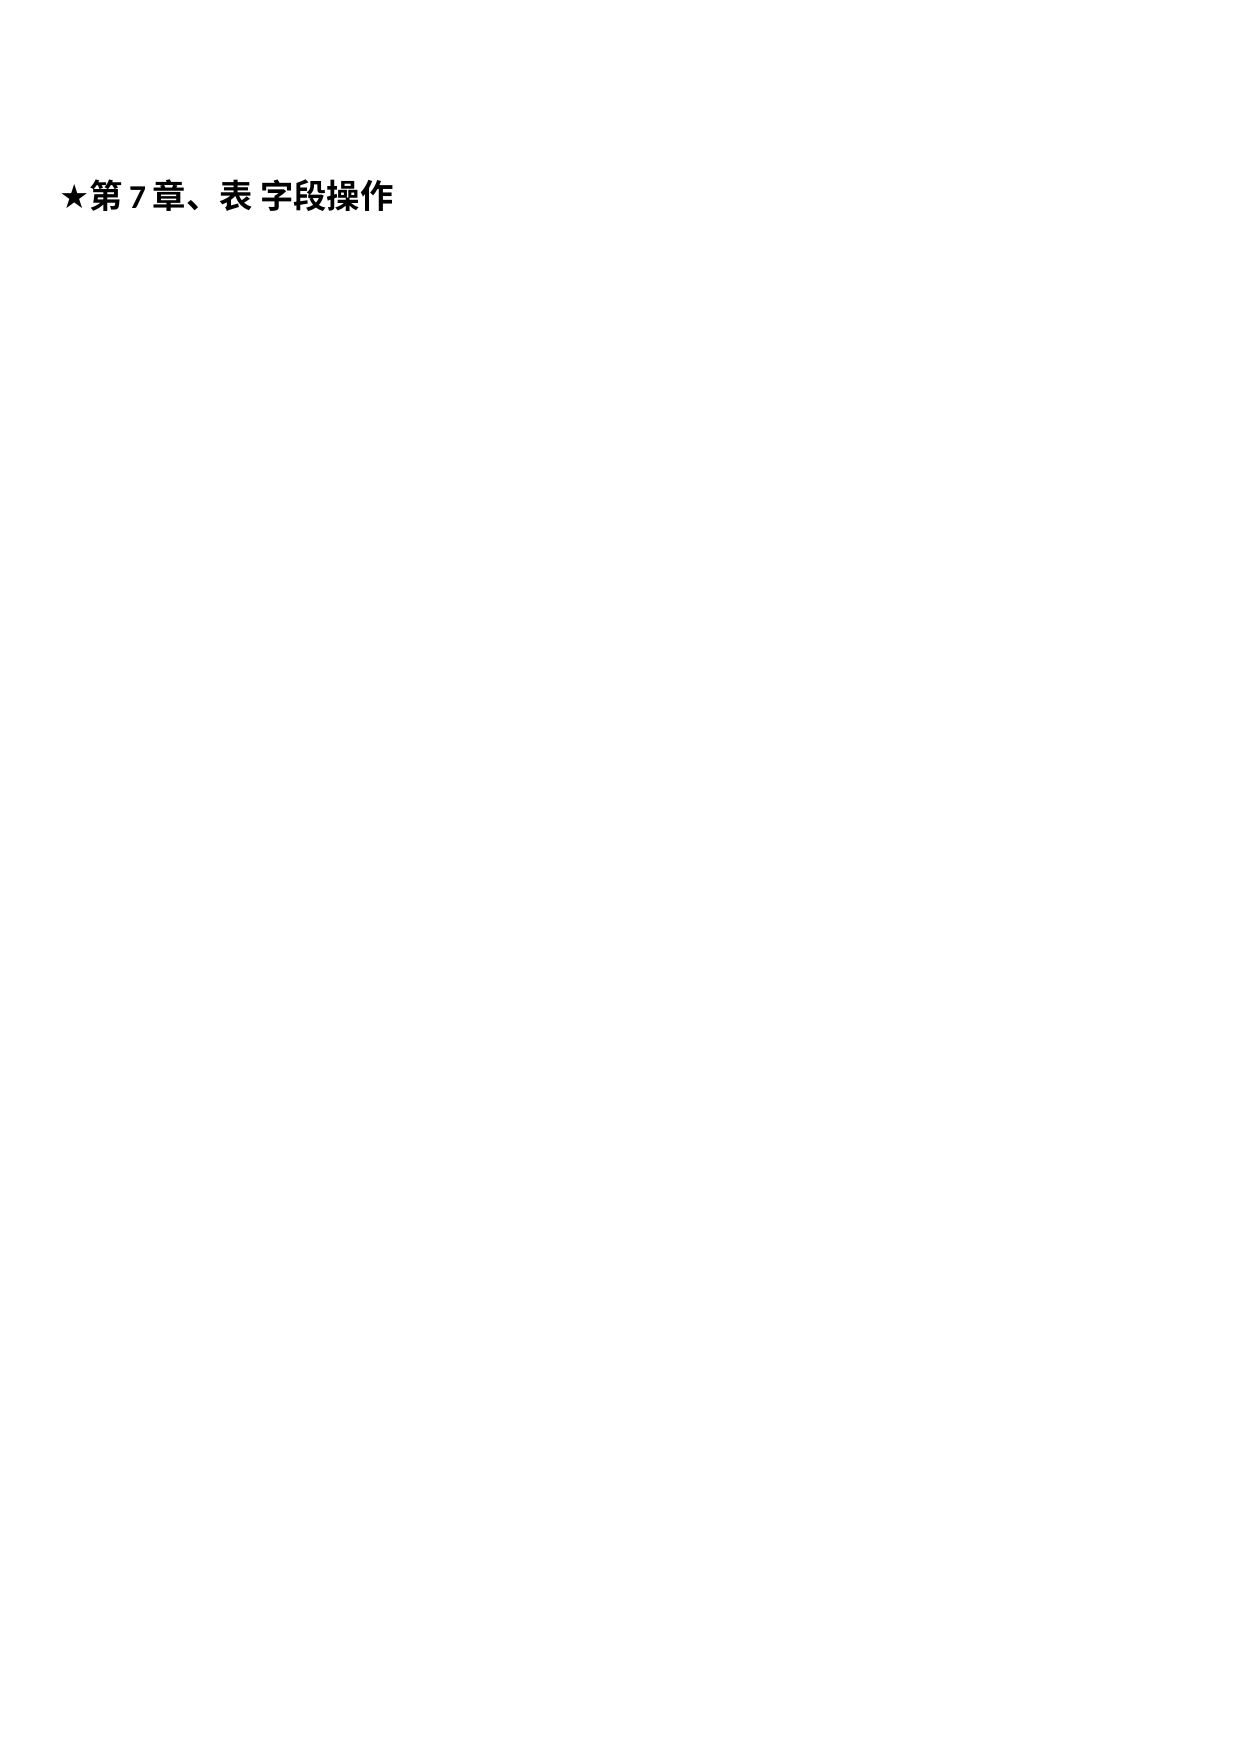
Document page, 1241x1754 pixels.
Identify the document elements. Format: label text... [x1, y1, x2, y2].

text ★第7章、表 字段操作 [59, 162, 1181, 227]
